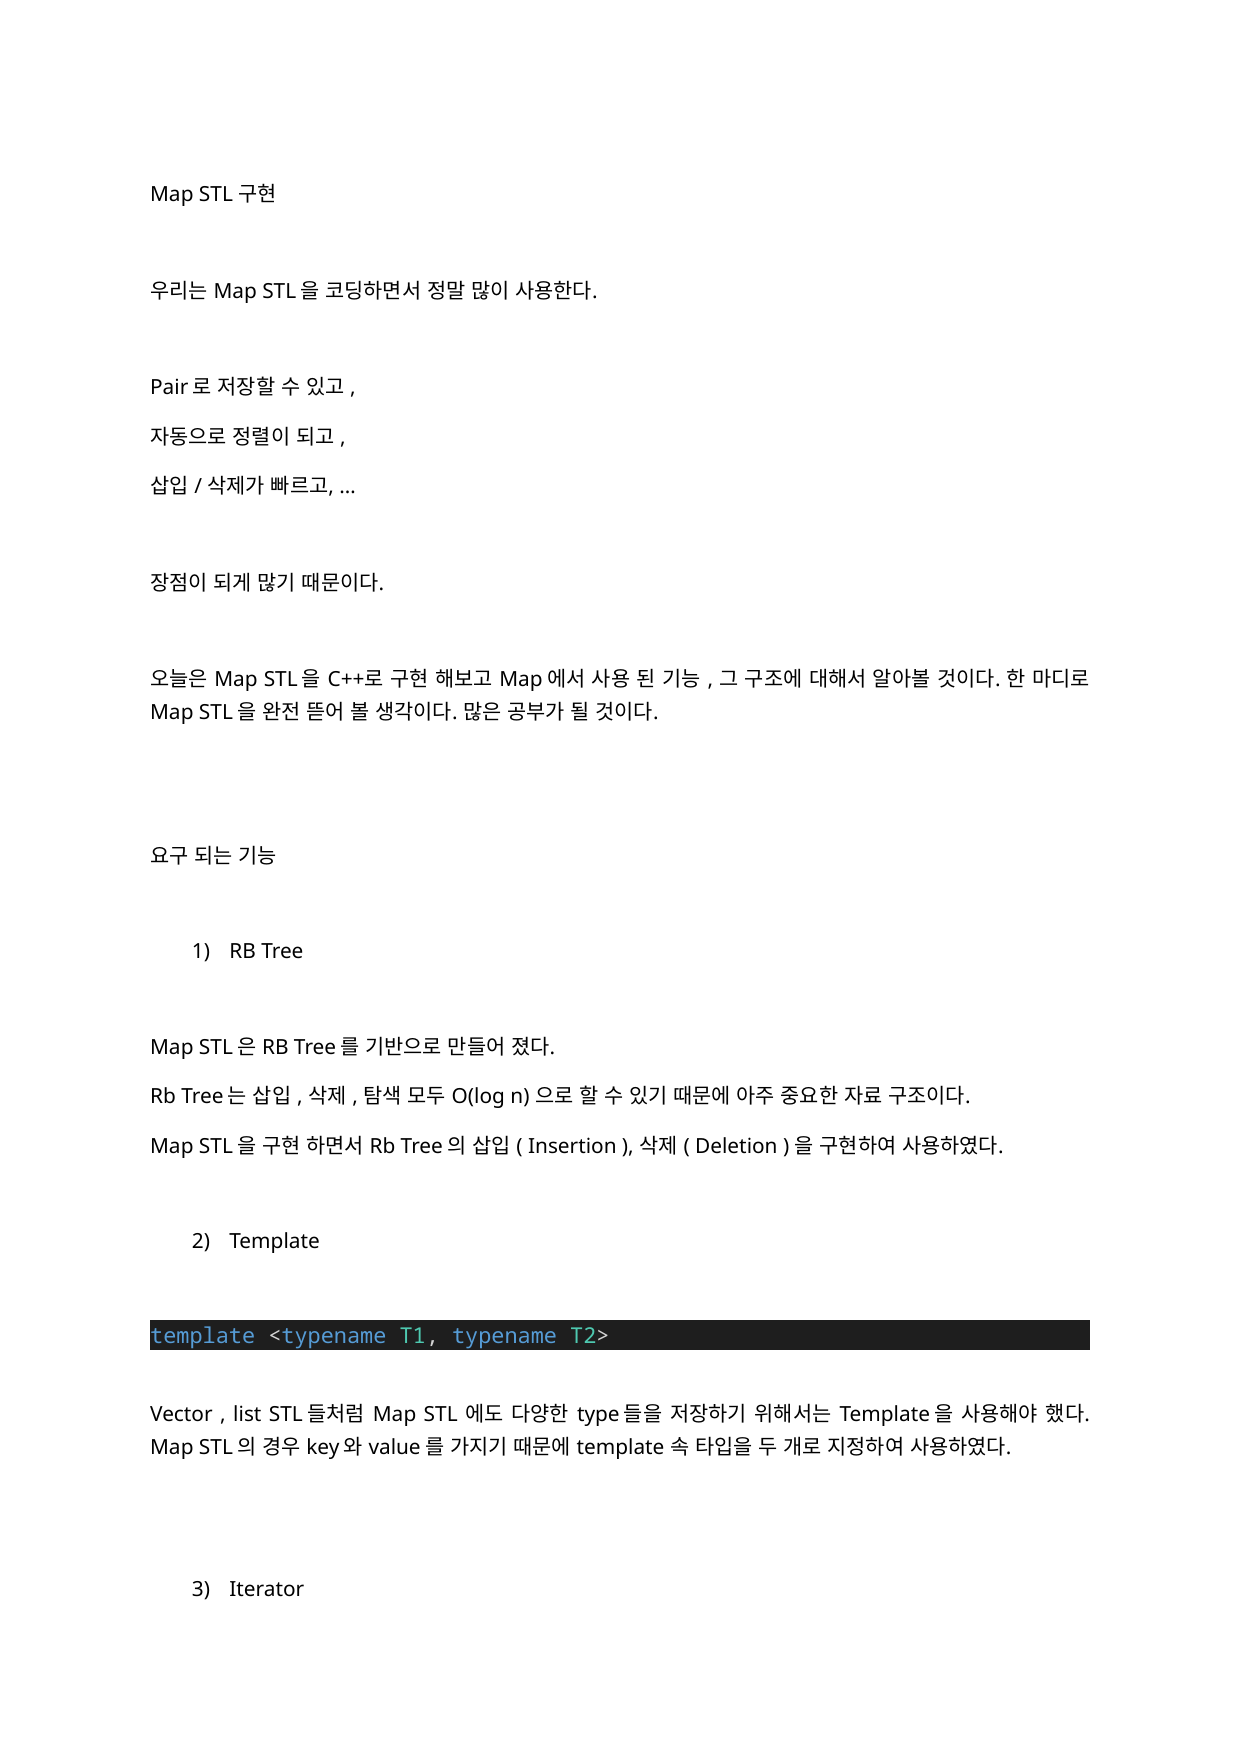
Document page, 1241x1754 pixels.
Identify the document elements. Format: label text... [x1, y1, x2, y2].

text 장점이 되게 많기 때문이다. [150, 566, 1090, 596]
text Map STL을 구현 하면서 Rb Tree의 삽입 ( Insertion ), 삭제 ( Deletion ) 을 구현하여 사용하였다. [150, 1129, 1090, 1159]
text 요구 되는 기능 [150, 839, 1090, 869]
text 우리는 Map STL을 코딩하면서 정말 많이 사용한다. [150, 274, 1090, 304]
text template <typename T1, typename T2> [150, 1320, 1090, 1350]
text Map STL 구현 [150, 177, 1090, 207]
list Iterator [192, 1574, 1090, 1603]
text 삽입 / 삭제가 빠르고, … [150, 469, 1090, 499]
text Pair로 저장할 수 있고 , [150, 371, 1090, 401]
text Map STL은 RB Tree를 기반으로 만들어 졌다. [150, 1030, 1090, 1061]
text Vector , list STL들처럼 Map STL 에도 다양한 type들을 저장하기 위해서는 Template을 사용해야 했다. Map STL의 경우 key와 value를 가지기 때문에 template 속 타입을 두 개로 지정하여 사용하였다. [150, 1397, 1090, 1461]
text 오늘은 Map STL을 C++로 구현 해보고 Map에서 사용 된 기능 , 그 구조에 대해서 알아볼 것이다. 한 마디로 Map STL을 완전 뜯어 볼 생각이다. 많은 공부가 될 것이다. [150, 663, 1090, 726]
text Rb Tree는 삽입 , 삭제 , 탐색 모두 O(log n) 으로 할 수 있기 때문에 아주 중요한 자료 구조이다. [150, 1080, 1090, 1110]
list RB Tree [192, 936, 1090, 964]
list Template [192, 1226, 1090, 1254]
text 자동으로 정렬이 되고 , [150, 420, 1090, 450]
